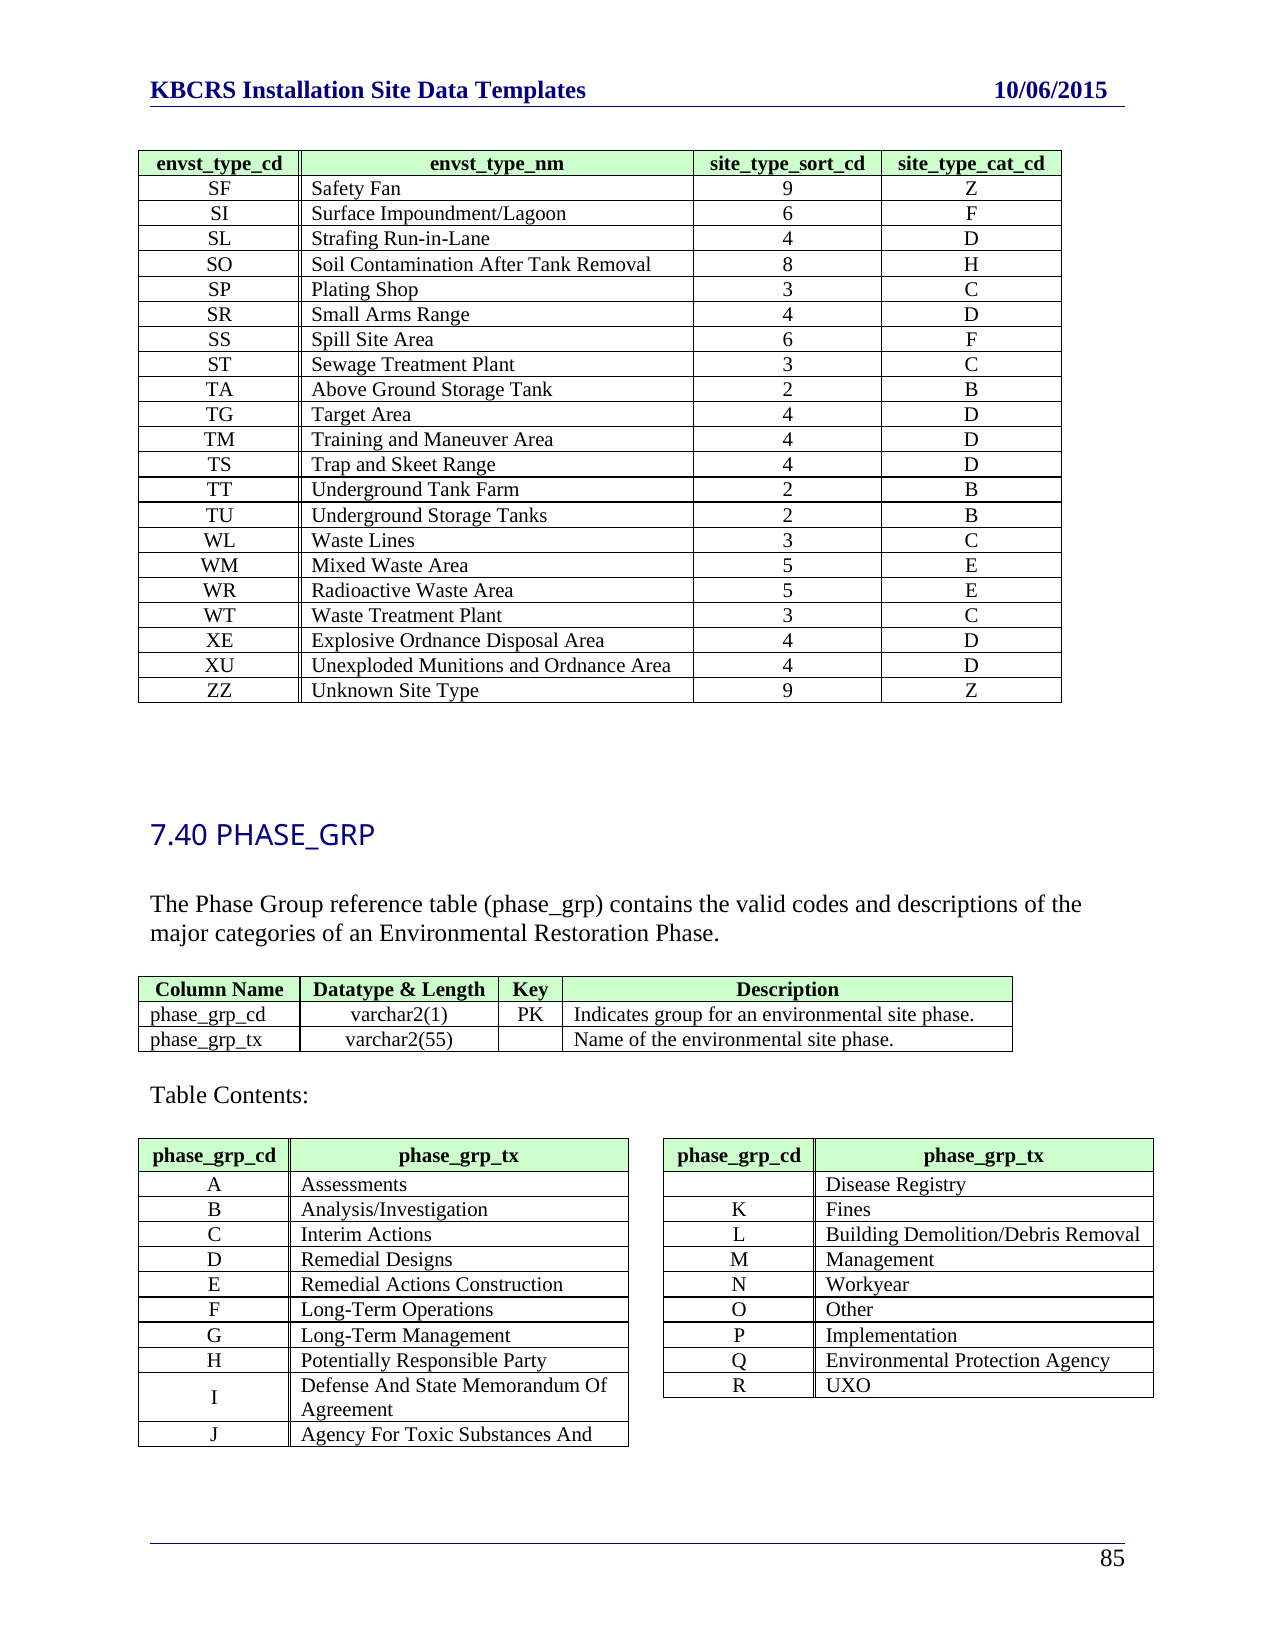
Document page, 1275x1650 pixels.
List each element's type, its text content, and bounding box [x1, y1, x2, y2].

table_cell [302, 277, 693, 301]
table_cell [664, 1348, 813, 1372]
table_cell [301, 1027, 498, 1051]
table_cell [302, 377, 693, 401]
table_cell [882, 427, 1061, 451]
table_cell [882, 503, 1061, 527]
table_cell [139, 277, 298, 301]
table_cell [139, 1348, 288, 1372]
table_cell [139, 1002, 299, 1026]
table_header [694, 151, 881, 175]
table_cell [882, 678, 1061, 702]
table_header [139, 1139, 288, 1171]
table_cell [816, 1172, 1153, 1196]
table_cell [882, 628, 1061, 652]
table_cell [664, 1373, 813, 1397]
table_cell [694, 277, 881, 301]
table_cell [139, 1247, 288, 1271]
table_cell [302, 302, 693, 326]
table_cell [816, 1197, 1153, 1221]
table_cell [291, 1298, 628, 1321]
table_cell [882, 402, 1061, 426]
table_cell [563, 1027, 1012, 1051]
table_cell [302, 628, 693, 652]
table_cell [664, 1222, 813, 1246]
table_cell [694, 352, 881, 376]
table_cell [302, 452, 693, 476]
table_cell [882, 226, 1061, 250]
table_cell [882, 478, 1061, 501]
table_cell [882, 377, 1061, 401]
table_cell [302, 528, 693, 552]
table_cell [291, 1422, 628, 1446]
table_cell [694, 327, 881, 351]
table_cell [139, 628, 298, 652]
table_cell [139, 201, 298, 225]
subtitle PHASE_GRP [150, 814, 1125, 854]
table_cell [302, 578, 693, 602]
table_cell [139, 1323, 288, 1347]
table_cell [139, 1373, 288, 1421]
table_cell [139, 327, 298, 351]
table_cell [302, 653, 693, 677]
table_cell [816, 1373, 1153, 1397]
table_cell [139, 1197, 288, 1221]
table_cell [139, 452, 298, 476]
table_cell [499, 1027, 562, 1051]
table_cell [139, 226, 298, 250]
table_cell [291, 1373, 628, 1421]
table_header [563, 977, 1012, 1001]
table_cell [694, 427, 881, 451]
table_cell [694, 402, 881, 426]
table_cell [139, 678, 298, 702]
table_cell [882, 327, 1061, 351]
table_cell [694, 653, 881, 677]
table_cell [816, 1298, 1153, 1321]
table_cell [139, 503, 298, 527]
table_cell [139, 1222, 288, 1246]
text The Phase Group reference table (phase_grp) contains the valid codes and descriptions of the major categories of an Environmental Restoration Phase. [150, 889, 1125, 947]
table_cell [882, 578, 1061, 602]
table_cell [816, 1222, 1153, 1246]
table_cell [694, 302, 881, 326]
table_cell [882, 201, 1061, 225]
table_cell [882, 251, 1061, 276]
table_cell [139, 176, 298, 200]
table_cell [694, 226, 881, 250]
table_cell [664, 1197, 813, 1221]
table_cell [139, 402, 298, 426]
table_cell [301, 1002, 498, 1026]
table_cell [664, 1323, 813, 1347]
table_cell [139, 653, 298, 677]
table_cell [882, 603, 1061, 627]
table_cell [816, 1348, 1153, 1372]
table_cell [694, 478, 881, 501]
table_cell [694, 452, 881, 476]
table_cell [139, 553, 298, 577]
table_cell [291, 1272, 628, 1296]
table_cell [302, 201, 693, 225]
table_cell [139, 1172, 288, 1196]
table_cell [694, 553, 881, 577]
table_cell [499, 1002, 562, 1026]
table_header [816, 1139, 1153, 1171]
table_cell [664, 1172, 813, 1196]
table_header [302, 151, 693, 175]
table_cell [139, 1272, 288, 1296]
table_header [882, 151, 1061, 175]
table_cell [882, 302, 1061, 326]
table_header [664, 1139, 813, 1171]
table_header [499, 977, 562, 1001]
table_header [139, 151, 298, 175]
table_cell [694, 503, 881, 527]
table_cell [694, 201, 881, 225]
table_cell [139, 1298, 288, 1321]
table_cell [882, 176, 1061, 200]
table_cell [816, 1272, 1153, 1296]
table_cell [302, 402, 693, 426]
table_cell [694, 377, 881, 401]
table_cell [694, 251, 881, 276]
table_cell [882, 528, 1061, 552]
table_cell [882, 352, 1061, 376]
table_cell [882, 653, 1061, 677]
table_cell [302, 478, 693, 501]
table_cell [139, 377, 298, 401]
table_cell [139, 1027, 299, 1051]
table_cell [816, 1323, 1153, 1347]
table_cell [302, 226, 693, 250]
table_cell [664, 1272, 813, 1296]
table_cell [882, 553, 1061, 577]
text Table Contents: [150, 1081, 1125, 1109]
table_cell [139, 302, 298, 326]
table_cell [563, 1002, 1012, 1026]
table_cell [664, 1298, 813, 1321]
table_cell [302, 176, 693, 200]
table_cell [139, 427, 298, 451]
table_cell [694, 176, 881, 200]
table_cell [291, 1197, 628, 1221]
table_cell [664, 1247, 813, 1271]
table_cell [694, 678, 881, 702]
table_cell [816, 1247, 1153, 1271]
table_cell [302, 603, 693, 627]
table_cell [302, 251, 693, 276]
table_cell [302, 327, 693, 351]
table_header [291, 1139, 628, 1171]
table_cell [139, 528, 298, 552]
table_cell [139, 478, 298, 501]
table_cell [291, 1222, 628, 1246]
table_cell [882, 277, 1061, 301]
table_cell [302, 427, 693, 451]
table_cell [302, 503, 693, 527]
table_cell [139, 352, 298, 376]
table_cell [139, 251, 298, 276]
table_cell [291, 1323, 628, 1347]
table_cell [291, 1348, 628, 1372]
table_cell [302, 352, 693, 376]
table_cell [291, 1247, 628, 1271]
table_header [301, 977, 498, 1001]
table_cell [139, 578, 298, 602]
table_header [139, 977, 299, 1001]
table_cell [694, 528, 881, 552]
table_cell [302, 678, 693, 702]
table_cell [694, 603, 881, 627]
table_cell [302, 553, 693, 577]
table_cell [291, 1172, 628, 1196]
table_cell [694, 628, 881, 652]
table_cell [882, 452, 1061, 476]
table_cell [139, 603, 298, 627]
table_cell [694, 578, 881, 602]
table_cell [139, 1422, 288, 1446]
